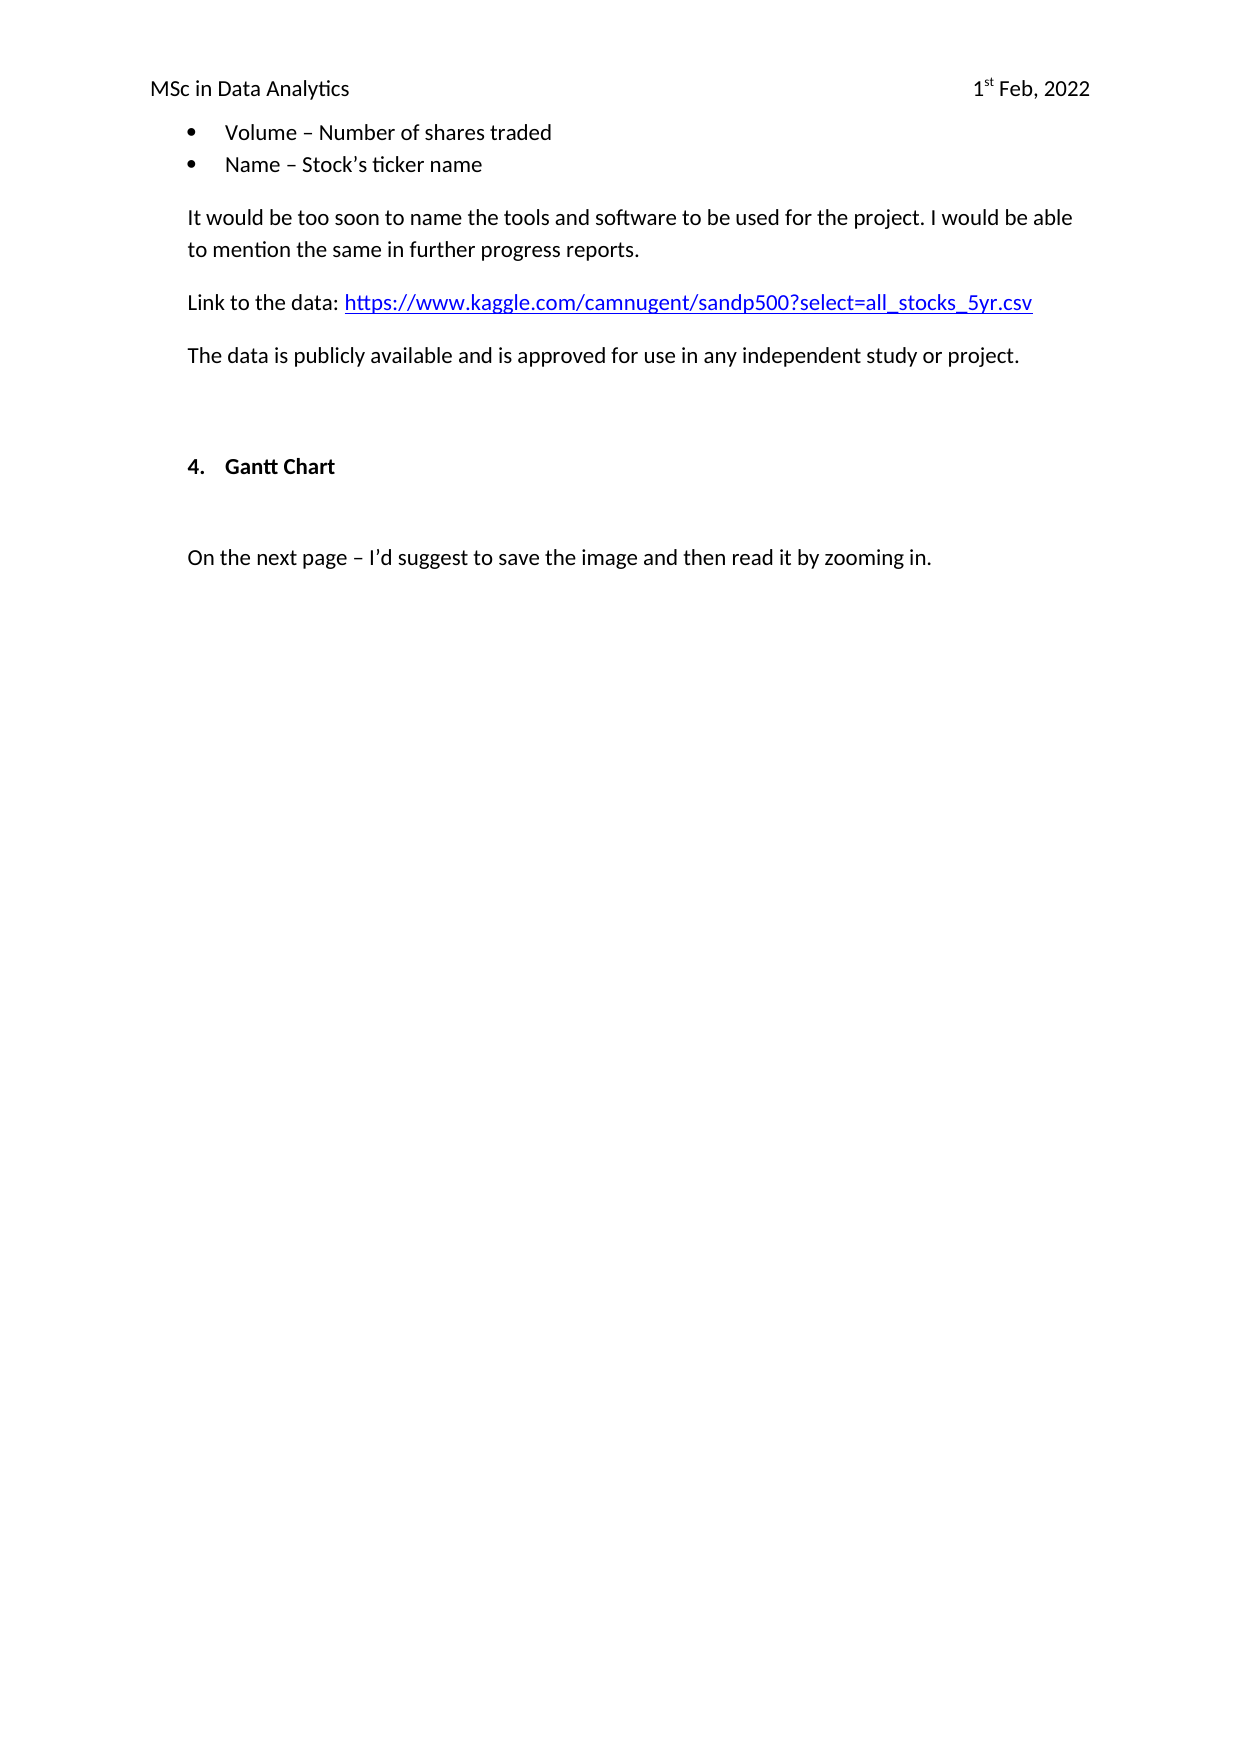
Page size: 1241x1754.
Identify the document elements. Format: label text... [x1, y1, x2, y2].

text On the next page – I’d suggest to save the image and then read it by zooming in. [187, 543, 1090, 571]
text The data is publicly available and is approved for use in any independent study or project. [187, 342, 1090, 369]
text Link to the data: https://www.kaggle.com/camnugent/sandp500?select=all_stocks_5yr.csv [187, 288, 1090, 317]
text It would be too soon to name the tools and software to be used for the project. I would be able to mention the same in further progress reports. [187, 203, 1090, 263]
list Name – Stock’s ticker name [187, 150, 1090, 178]
list Volume – Number of shares traded [187, 118, 1090, 146]
text Gantt Chart [187, 452, 1090, 480]
